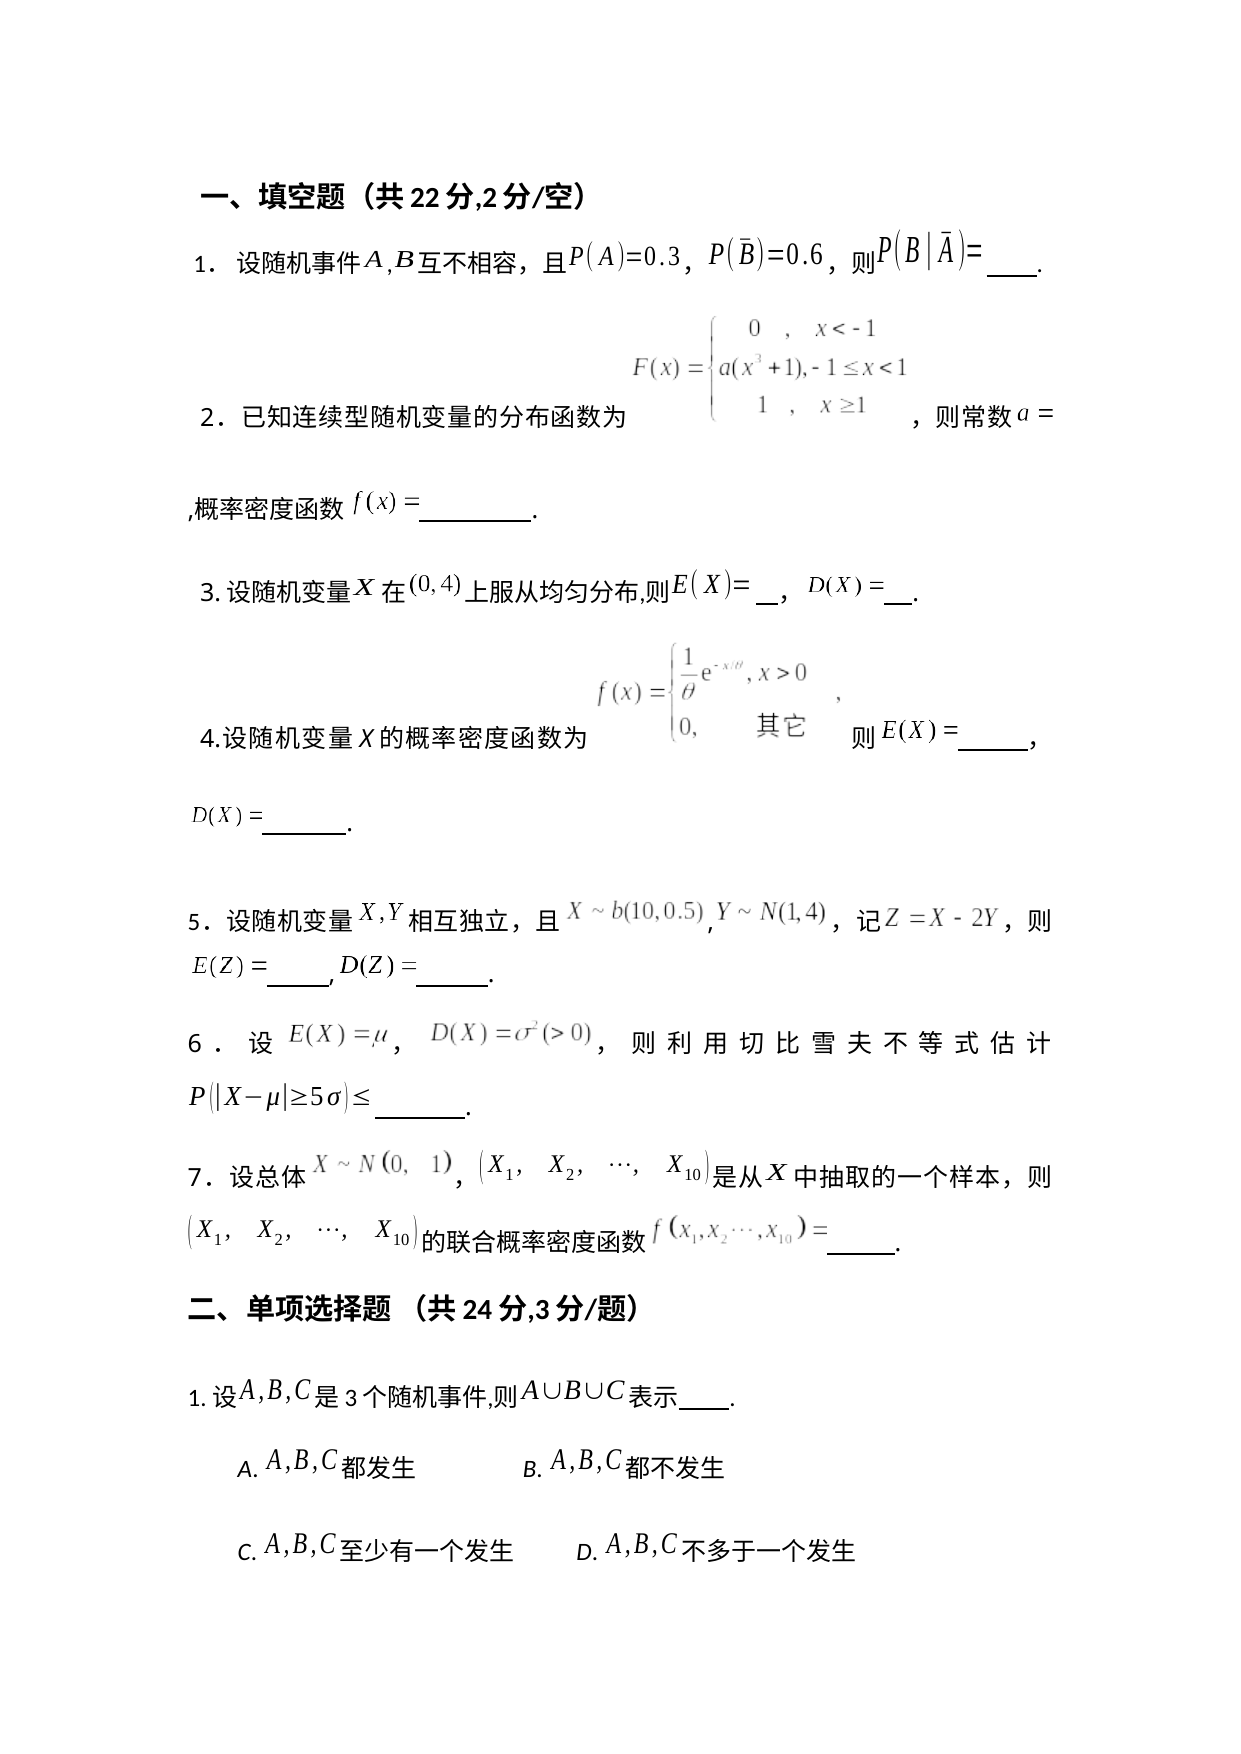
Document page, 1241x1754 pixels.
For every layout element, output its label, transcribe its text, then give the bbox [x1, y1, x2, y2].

text C. 至少有一个发生 D. 不多于一个发生 [187, 1527, 1053, 1592]
text 4.设随机变量X的概率密度函数为 则 ， . [187, 639, 1053, 866]
text 1． 设随机事件,互不相容，且，，则 . [187, 227, 1053, 292]
text 7．设总体，是从中抽取的一个样本，则的联合概率密度函数 . [187, 1144, 1053, 1274]
text 一、填空题（共22分,2分/空） [200, 162, 1053, 227]
text 6．设，，则利用切比雪夫不等式估计 . [187, 1014, 1053, 1144]
text 3. 设随机变量在上服从均匀分布,则 ， . [187, 556, 1053, 621]
text 2．已知连续型随机变量的分布函数为，则常数 ,概率密度函数 . [187, 310, 1053, 538]
text 1. 设是3个随机事件,则表示 . [187, 1361, 1053, 1426]
text 二、单项选择题 （共24分,3分/题） [187, 1274, 1053, 1339]
text A. 都发生 B. 都不发生 [187, 1444, 1053, 1509]
text 5．设随机变量相互独立，且,，记，则 , . [187, 884, 1053, 1014]
